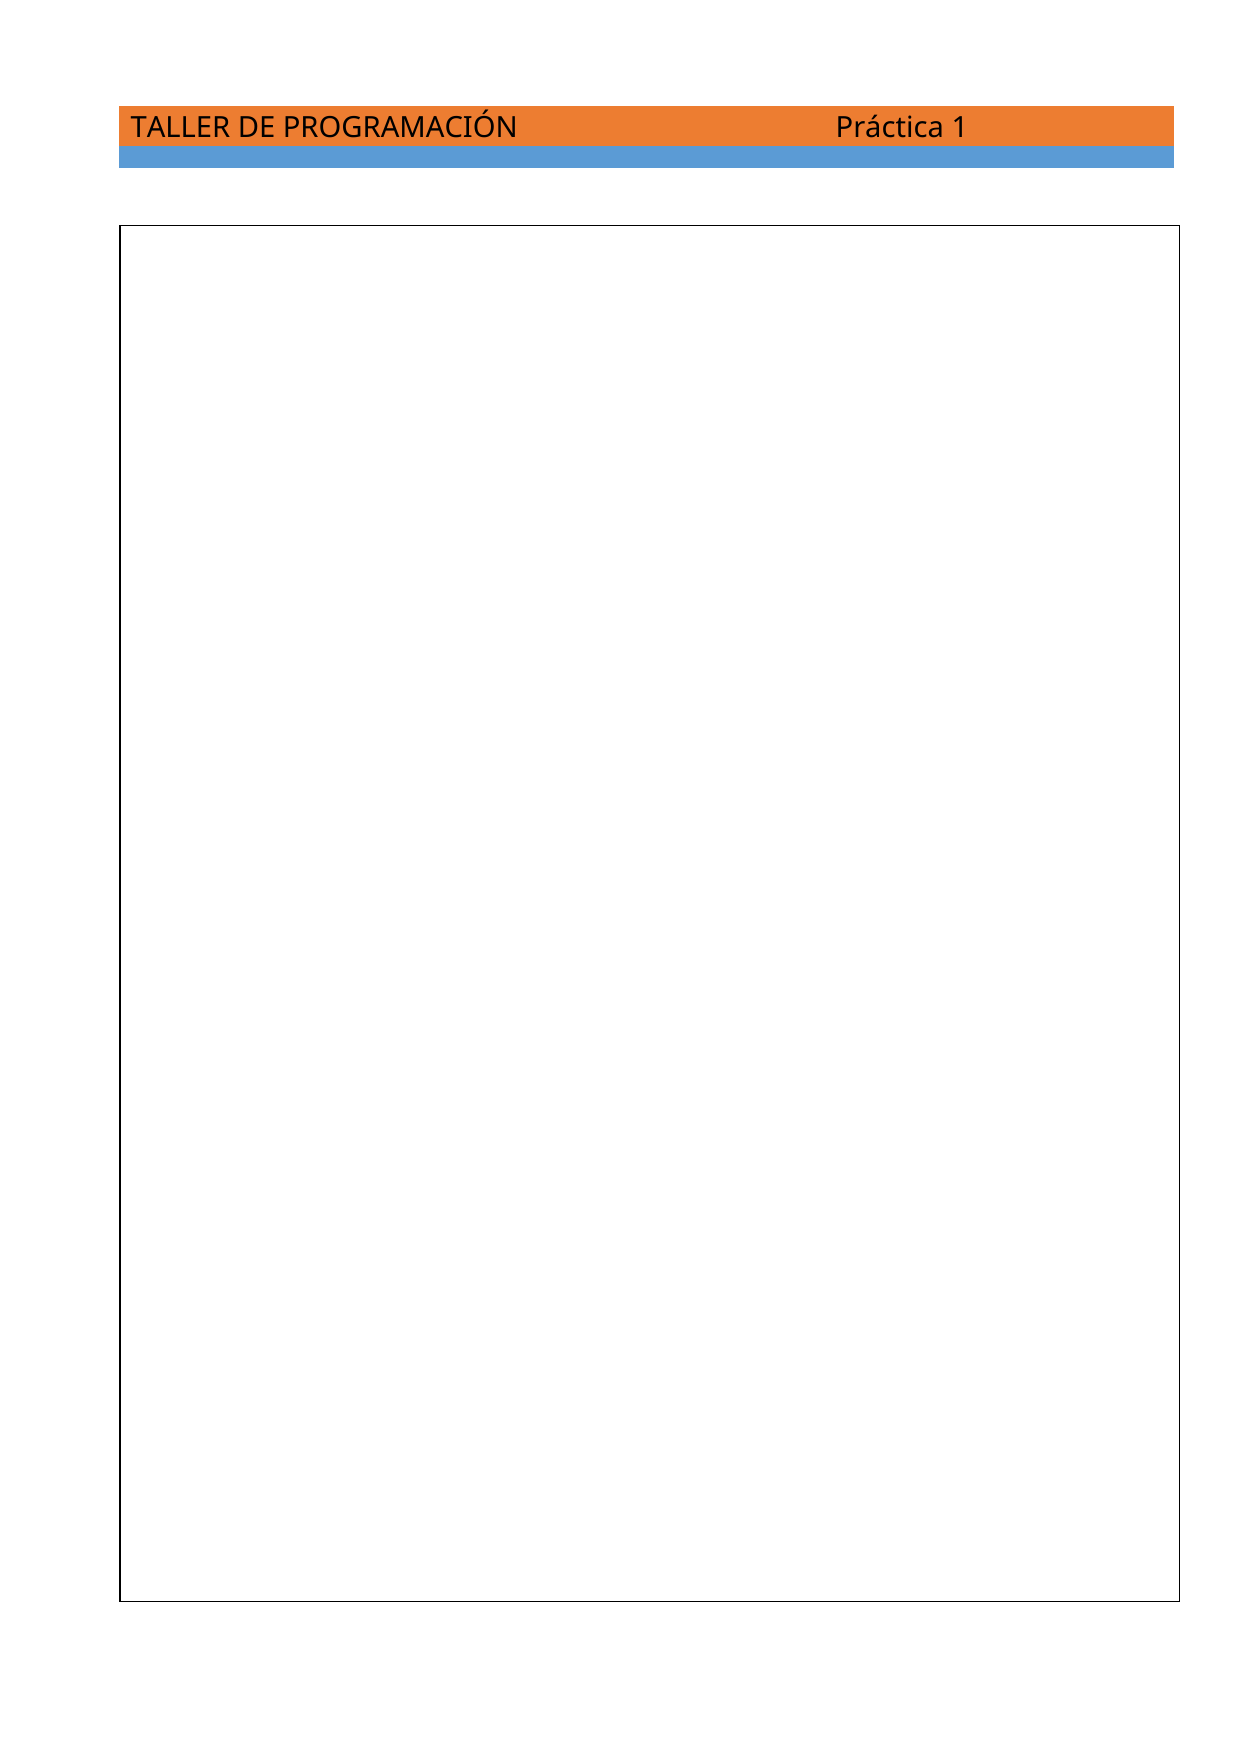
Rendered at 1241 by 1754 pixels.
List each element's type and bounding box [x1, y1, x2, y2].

table_header [121, 226, 1179, 1601]
